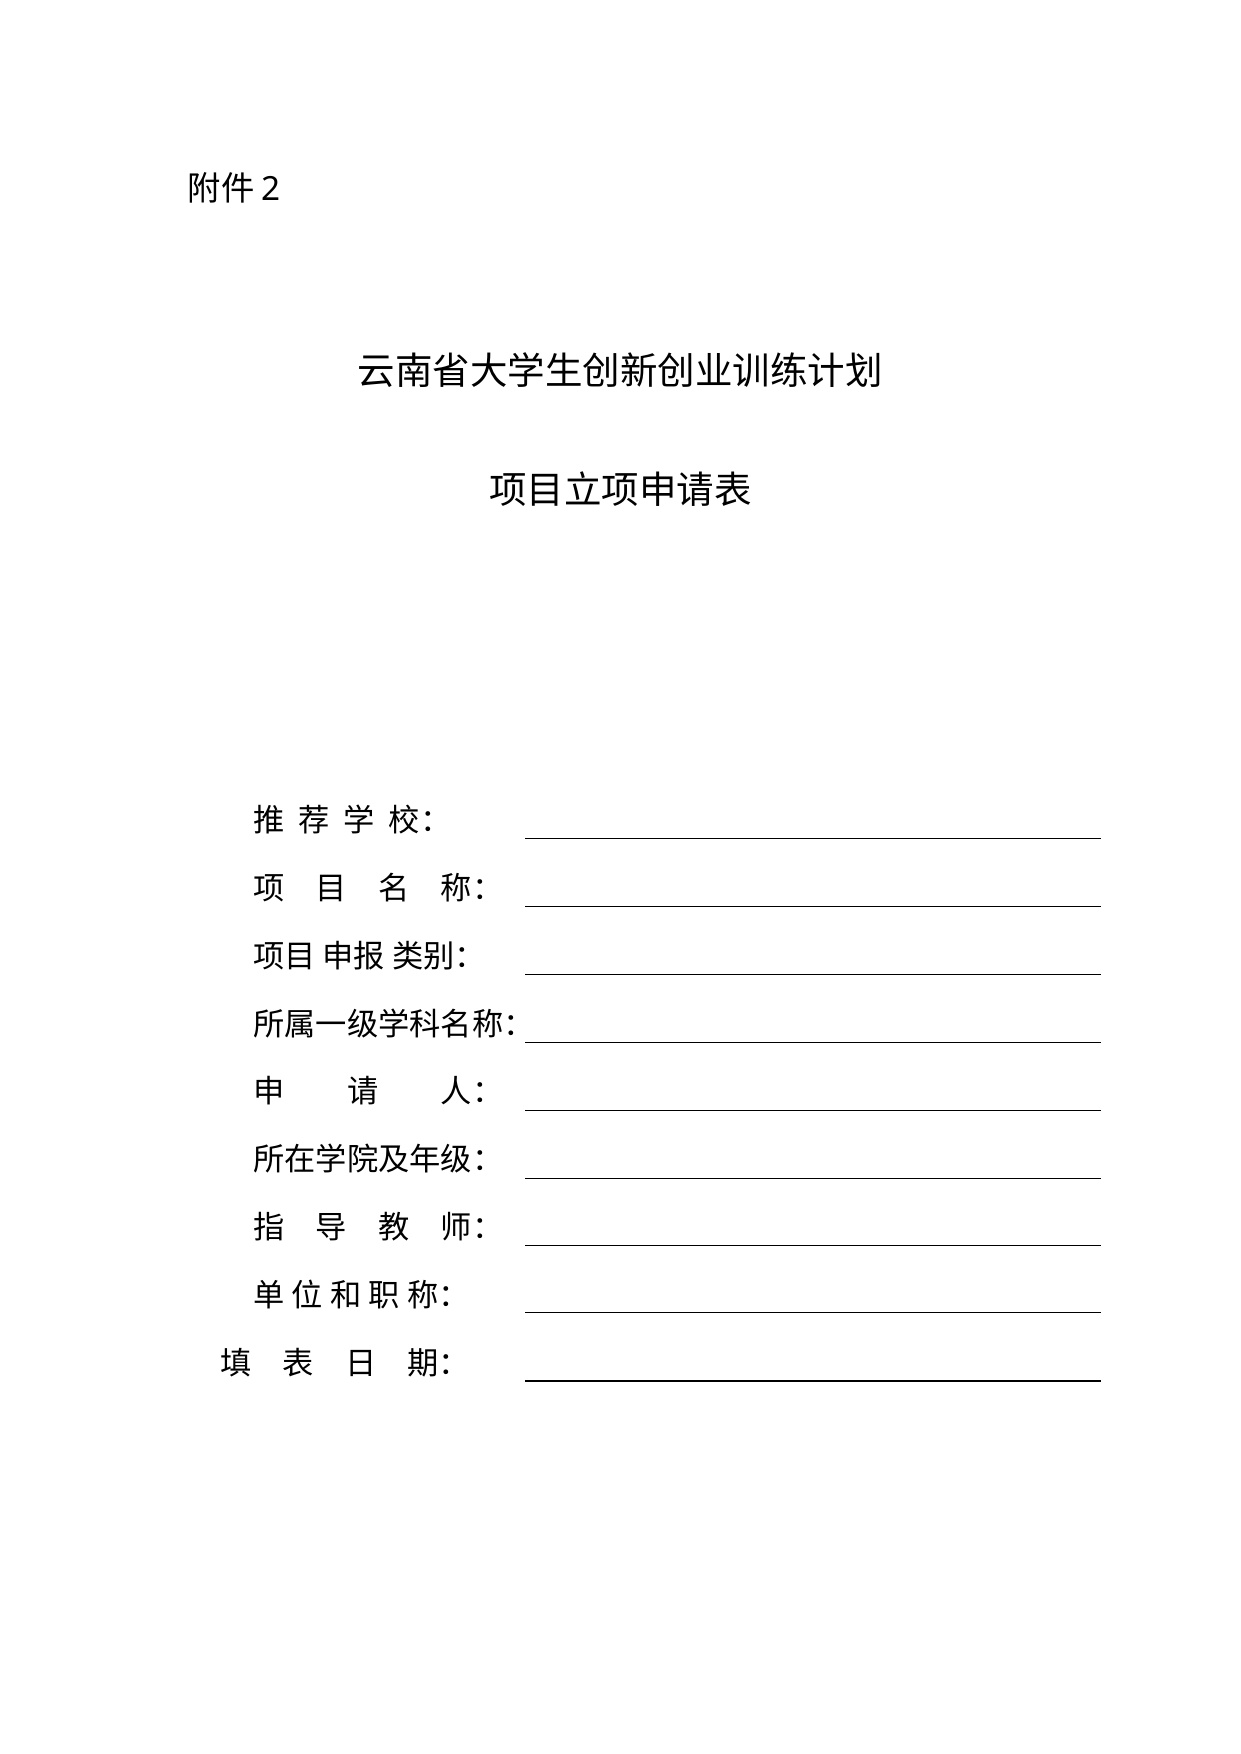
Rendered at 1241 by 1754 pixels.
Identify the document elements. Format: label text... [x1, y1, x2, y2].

text 所在学院及年级： [187, 1134, 1053, 1179]
text 指 导 教 师： [187, 1202, 1053, 1247]
text 申 请 人： [187, 1067, 1053, 1112]
text 推 荐 学 校： [187, 795, 1053, 841]
text 云南省大学生创新创业训练计划 [187, 336, 1053, 401]
text 项目立项申请表 [187, 455, 1053, 520]
text 项目 申报 类别： [187, 931, 1053, 976]
text 单位和职称： [187, 1270, 1053, 1315]
text 填 表 日 期： [187, 1338, 1053, 1383]
text 附件2 [187, 162, 1053, 210]
text 所属一级学科名称： [187, 999, 1053, 1044]
text 项 目 名 称： [187, 863, 1053, 908]
